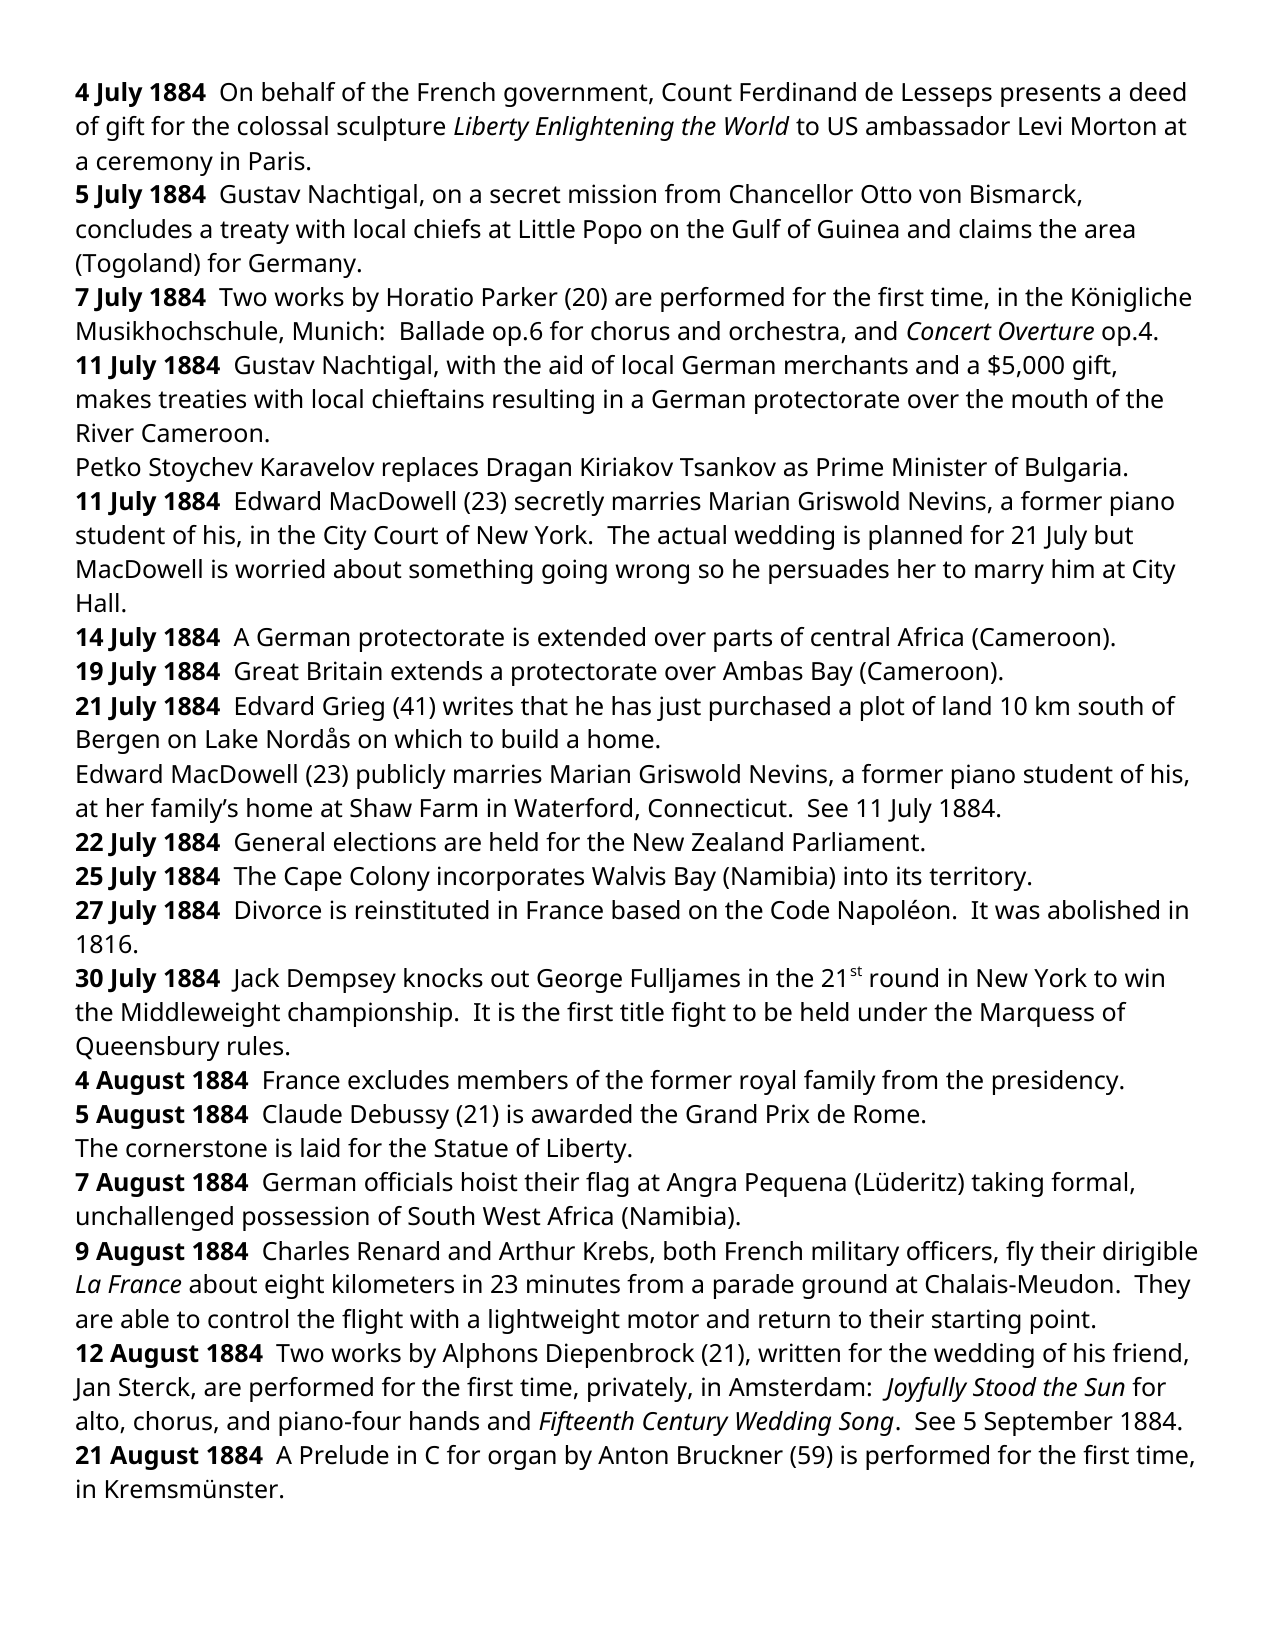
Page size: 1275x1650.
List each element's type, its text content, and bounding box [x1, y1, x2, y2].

text 27 July 1884 Divorce is reinstituted in France based on the Code Napoléon. It was abolished in 1816. [75, 892, 1200, 961]
text 7 July 1884 Two works by Horatio Parker (20) are performed for the first time, in the Königliche Musikhochschule, Munich: Ballade op.6 for chorus and orchestra, and Concert Overture op.4. [75, 279, 1200, 347]
text 21 July 1884 Edvard Grieg (41) writes that he has just purchased a plot of land 10 km south of Bergen on Lake Nordås on which to build a home. [75, 688, 1200, 756]
text 5 July 1884 Gustav Nachtigal, on a secret mission from Chancellor Otto von Bismarck, concludes a treaty with local chiefs at Little Popo on the Gulf of Guinea and claims the area (Togoland) for Germany. [75, 177, 1200, 279]
text Edward MacDowell (23) publicly marries Marian Griswold Nevins, a former piano student of his, at her family’s home at Shaw Farm in Waterford, Connecticut. See 11 July 1884. [75, 756, 1200, 824]
text 9 August 1884 Charles Renard and Arthur Krebs, both French military officers, fly their dirigible La France about eight kilometers in 23 minutes from a parade ground at Chalais-Meudon. They are able to control the flight with a lightweight motor and return to their starting point. [75, 1233, 1200, 1335]
text The cornerstone is laid for the Statue of Liberty. [75, 1131, 1200, 1165]
text 5 August 1884 Claude Debussy (21) is awarded the Grand Prix de Rome. [75, 1097, 1200, 1131]
text 22 July 1884 General elections are held for the New Zealand Parliament. [75, 824, 1200, 858]
text 14 July 1884 A German protectorate is extended over parts of central Africa (Cameroon). [75, 620, 1200, 654]
text 4 July 1884 On behalf of the French government, Count Ferdinand de Lesseps presents a deed of gift for the colossal sculpture Liberty Enlightening the World to US ambassador Levi Morton at a ceremony in Paris. [75, 75, 1200, 177]
text 4 August 1884 France excludes members of the former royal family from the presidency. [75, 1063, 1200, 1097]
text Petko Stoychev Karavelov replaces Dragan Kiriakov Tsankov as Prime Minister of Bulgaria. [75, 450, 1200, 484]
text 25 July 1884 The Cape Colony incorporates Walvis Bay (Namibia) into its territory. [75, 858, 1200, 892]
text 21 August 1884 A Prelude in C for organ by Anton Bruckner (59) is performed for the first time, in Kremsmünster. [75, 1437, 1200, 1506]
text 11 July 1884 Edward MacDowell (23) secretly marries Marian Griswold Nevins, a former piano student of his, in the City Court of New York. The actual wedding is planned for 21 July but MacDowell is worried about something going wrong so he persuades her to marry him at City Hall. [75, 484, 1200, 620]
text 11 July 1884 Gustav Nachtigal, with the aid of local German merchants and a $5,000 gift, makes treaties with local chieftains resulting in a German protectorate over the mouth of the River Cameroon. [75, 347, 1200, 450]
text 19 July 1884 Great Britain extends a protectorate over Ambas Bay (Cameroon). [75, 654, 1200, 688]
text 30 July 1884 Jack Dempsey knocks out George Fulljames in the 21st round in New York to win the Middleweight championship. It is the first title fight to be held under the Marquess of Queensbury rules. [75, 961, 1200, 1063]
text 7 August 1884 German officials hoist their flag at Angra Pequena (Lüderitz) taking formal, unchallenged possession of South West Africa (Namibia). [75, 1165, 1200, 1233]
text 12 August 1884 Two works by Alphons Diepenbrock (21), written for the wedding of his friend, Jan Sterck, are performed for the first time, privately, in Amsterdam: Joyfully Stood the Sun for alto, chorus, and piano-four hands and Fifteenth Century Wedding Song. See 5 September 1884. [75, 1335, 1200, 1437]
